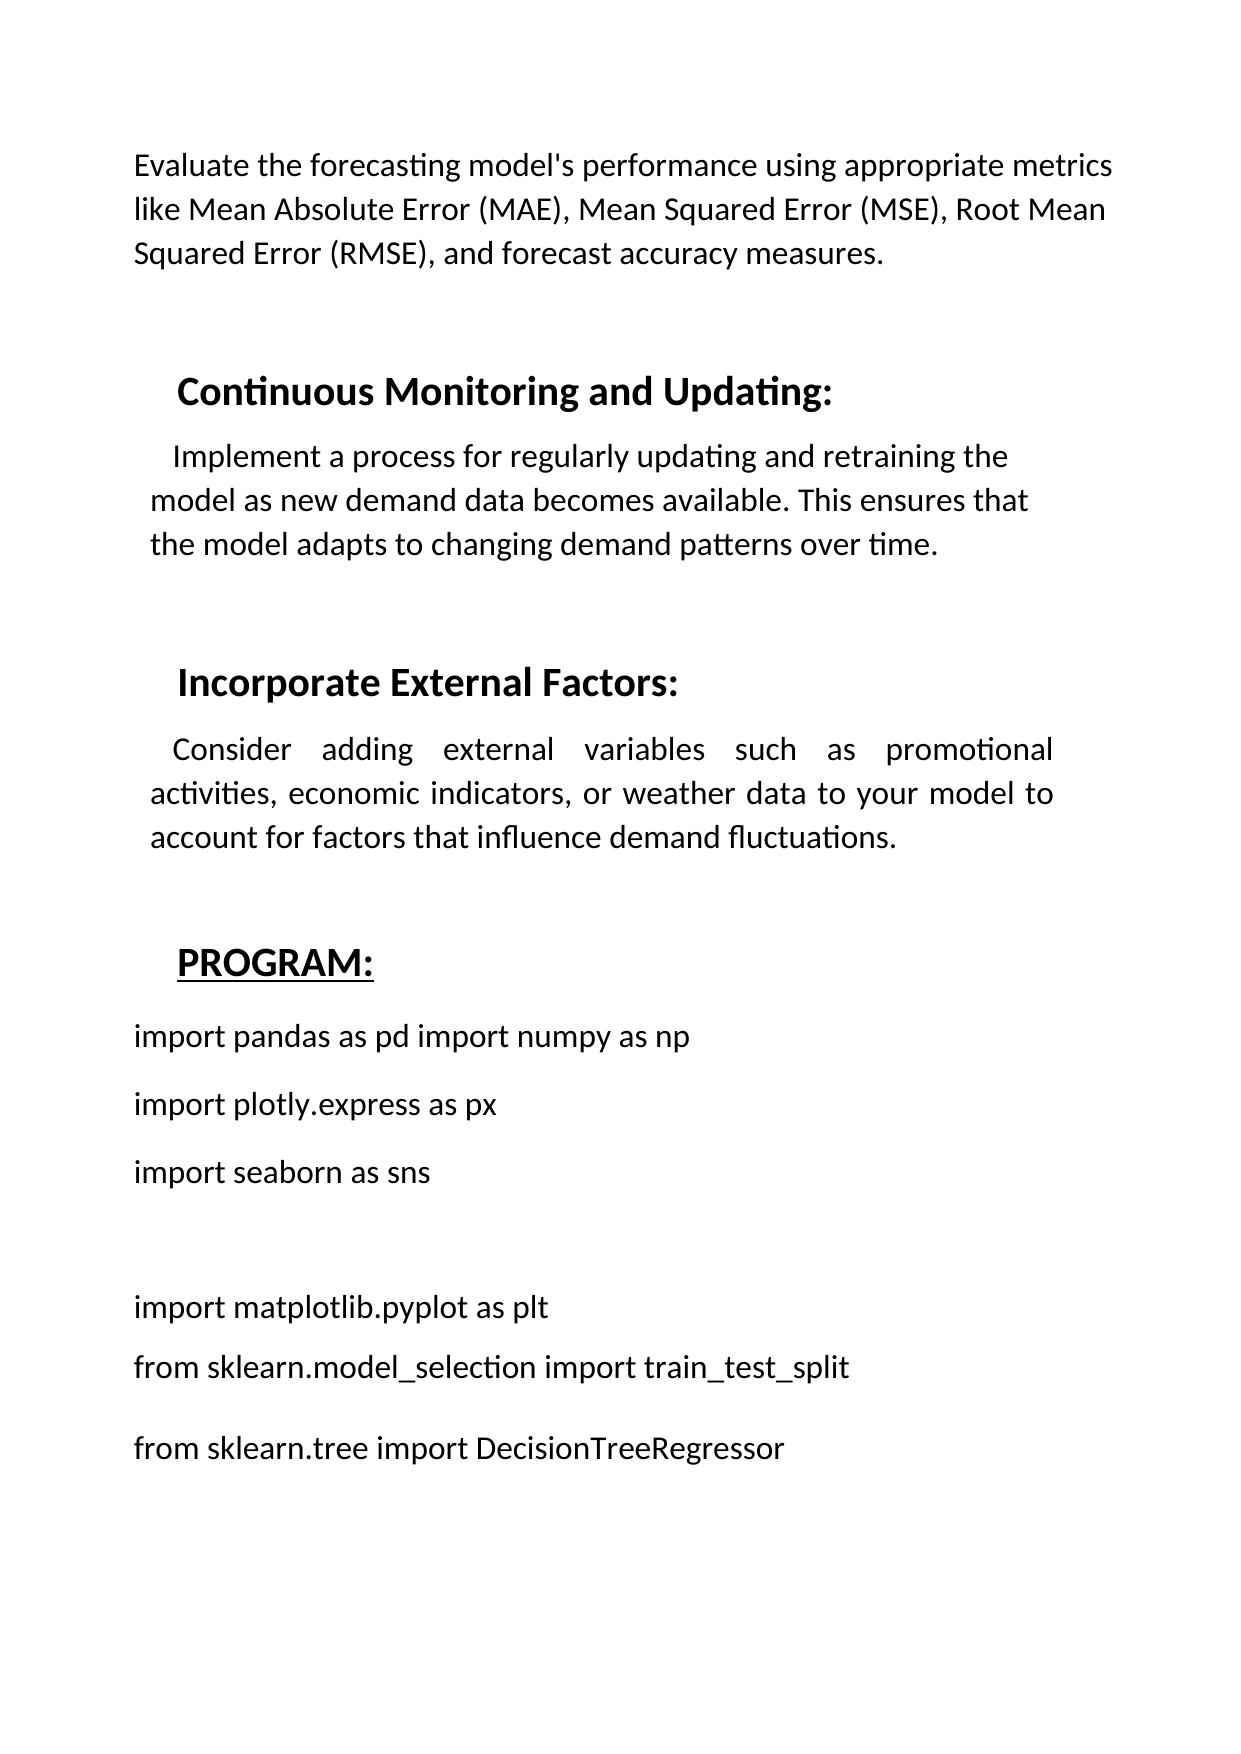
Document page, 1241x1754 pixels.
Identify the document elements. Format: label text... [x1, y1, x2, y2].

subtitle Incorporate External Factors: [150, 656, 1126, 707]
text Implement a process for regularly updating and retraining the model as new demand data becomes available. This ensures that the model adapts to changing demand patterns over time. [150, 436, 1078, 564]
subtitle PROGRAM: [150, 936, 1126, 987]
text from sklearn.model_selection import train_test_split from sklearn.tree import DecisionTreeRegressor [133, 1346, 869, 1468]
text import matplotlib.pyplot as plt [133, 1286, 1126, 1327]
text Evaluate the forecasting model's performance using appropriate metrics like Mean Absolute Error (MAE), Mean Squared Error (MSE), Root Mean Squared Error (RMSE), and forecast accuracy measures. [133, 144, 1126, 273]
text import pandas as pd import numpy as np import plotly.express as px [133, 1015, 714, 1124]
text import seaborn as sns [133, 1151, 1126, 1192]
text Consider adding external variables such as promotional activities, economic indicators, or weather data to your model to account for factors that influence demand fluctuations. [150, 728, 1055, 856]
subtitle Continuous Monitoring and Updating: [150, 364, 1126, 415]
